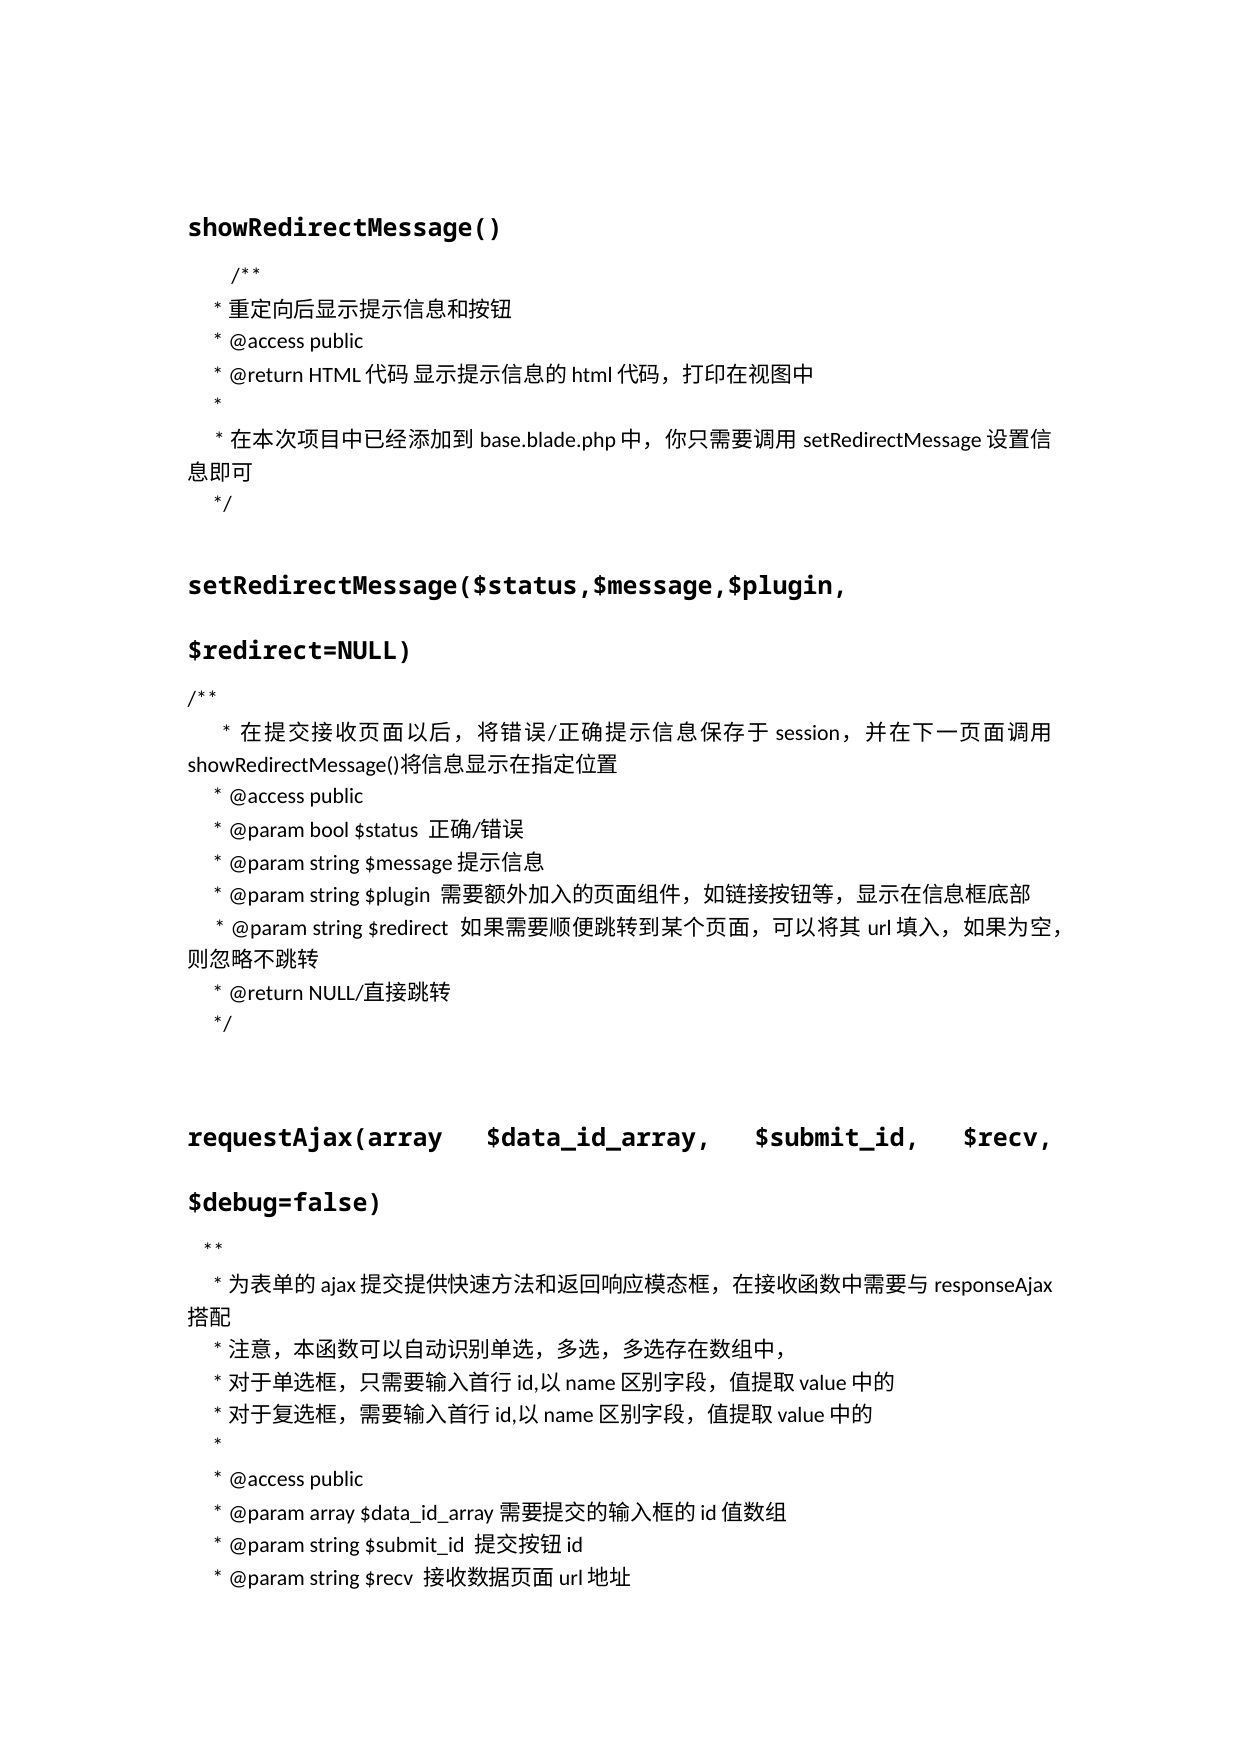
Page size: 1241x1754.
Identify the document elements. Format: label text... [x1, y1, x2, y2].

text * @access public [187, 1462, 1053, 1494]
text /** [187, 682, 1053, 714]
text setRedirectMessage($status,$message,$plugin,$redirect=NULL) [187, 552, 1053, 682]
text * @param string $plugin 需要额外加入的页面组件，如链接按钮等，显示在信息框底部 [187, 877, 1053, 909]
text * 在本次项目中已经添加到base.blade.php中，你只需要调用setRedirectMessage设置信息即可 [187, 422, 1053, 487]
text * @param string $message 提示信息 [187, 844, 1053, 877]
text * @param string $recv 接收数据页面url地址 [187, 1559, 1053, 1592]
text * [187, 389, 1053, 422]
text * @param array $data_id_array 需要提交的输入框的id值数组 [187, 1494, 1053, 1527]
text * @access public [187, 324, 1053, 357]
text ** [187, 1234, 1053, 1267]
text * @param string $redirect 如果需要顺便跳转到某个页面，可以将其url填入，如果为空，则忽略不跳转 [187, 909, 1053, 974]
text * 在提交接收页面以后，将错误/正确提示信息保存于session，并在下一页面调用showRedirectMessage()将信息显示在指定位置 [187, 714, 1053, 779]
text */ [187, 487, 1053, 519]
text showRedirectMessage() [187, 194, 1053, 259]
text * 对于单选框，只需要输入首行id,以name区别字段，值提取value中的 [187, 1364, 1053, 1397]
text * @access public [187, 779, 1053, 812]
text * @param string $submit_id 提交按钮id [187, 1527, 1053, 1559]
text /** [187, 259, 1053, 292]
text */ [187, 1007, 1053, 1039]
text requestAjax(array $data_id_array, $submit_id, $recv,$debug=false) [187, 1104, 1053, 1234]
text * 为表单的ajax提交提供快速方法和返回响应模态框，在接收函数中需要与responseAjax搭配 [187, 1267, 1053, 1332]
text * @return NULL/直接跳转 [187, 974, 1053, 1007]
text * 注意，本函数可以自动识别单选，多选，多选存在数组中， [187, 1332, 1053, 1364]
text * 对于复选框，需要输入首行id,以name区别字段，值提取value中的 [187, 1397, 1053, 1429]
text * @param bool $status 正确/错误 [187, 812, 1053, 844]
text * [187, 1429, 1053, 1462]
text * 重定向后显示提示信息和按钮 [187, 292, 1053, 324]
text * @return HTML代码 显示提示信息的html代码，打印在视图中 [187, 357, 1053, 389]
